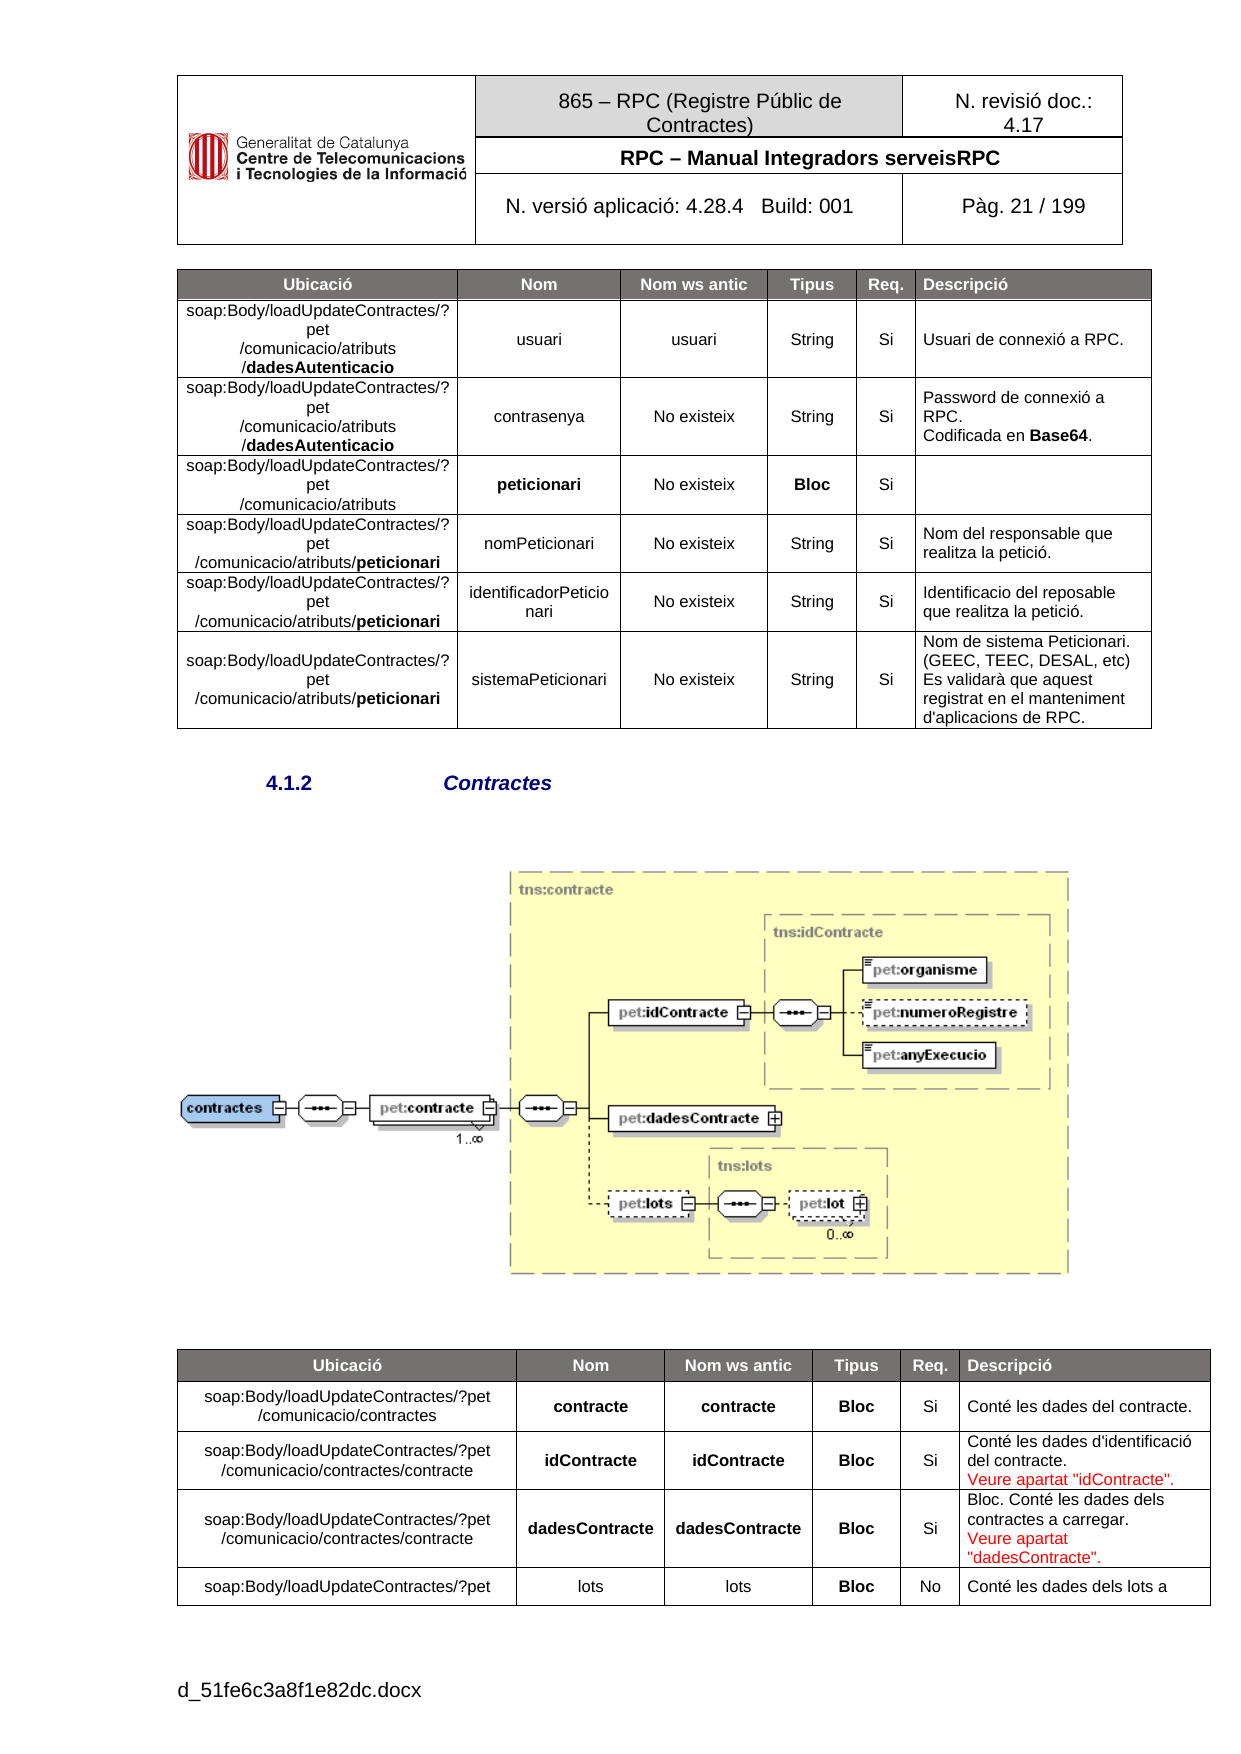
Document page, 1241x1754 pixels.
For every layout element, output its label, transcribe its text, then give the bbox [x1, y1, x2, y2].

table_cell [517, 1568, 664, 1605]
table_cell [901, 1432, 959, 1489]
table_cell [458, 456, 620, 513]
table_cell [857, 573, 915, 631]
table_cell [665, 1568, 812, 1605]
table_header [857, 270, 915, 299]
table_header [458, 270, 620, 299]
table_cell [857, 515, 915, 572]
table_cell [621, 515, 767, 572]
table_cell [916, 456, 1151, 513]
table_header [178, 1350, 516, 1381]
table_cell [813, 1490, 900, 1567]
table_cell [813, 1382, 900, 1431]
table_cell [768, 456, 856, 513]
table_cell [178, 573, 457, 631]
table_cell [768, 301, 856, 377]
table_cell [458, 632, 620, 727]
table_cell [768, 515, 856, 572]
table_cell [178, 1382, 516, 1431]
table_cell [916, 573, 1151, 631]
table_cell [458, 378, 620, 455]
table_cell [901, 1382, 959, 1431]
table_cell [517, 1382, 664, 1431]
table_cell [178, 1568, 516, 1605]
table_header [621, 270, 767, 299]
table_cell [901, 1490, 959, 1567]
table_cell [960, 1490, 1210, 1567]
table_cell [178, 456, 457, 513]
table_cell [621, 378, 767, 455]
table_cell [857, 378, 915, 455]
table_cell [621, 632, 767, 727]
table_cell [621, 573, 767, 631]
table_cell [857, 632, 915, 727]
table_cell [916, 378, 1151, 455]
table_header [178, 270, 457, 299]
subtitle Contractes [266, 771, 1122, 795]
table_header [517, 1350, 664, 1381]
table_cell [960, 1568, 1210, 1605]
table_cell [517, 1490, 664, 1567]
picture [177, 825, 1123, 1326]
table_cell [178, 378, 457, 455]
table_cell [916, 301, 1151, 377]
picture [188, 133, 467, 182]
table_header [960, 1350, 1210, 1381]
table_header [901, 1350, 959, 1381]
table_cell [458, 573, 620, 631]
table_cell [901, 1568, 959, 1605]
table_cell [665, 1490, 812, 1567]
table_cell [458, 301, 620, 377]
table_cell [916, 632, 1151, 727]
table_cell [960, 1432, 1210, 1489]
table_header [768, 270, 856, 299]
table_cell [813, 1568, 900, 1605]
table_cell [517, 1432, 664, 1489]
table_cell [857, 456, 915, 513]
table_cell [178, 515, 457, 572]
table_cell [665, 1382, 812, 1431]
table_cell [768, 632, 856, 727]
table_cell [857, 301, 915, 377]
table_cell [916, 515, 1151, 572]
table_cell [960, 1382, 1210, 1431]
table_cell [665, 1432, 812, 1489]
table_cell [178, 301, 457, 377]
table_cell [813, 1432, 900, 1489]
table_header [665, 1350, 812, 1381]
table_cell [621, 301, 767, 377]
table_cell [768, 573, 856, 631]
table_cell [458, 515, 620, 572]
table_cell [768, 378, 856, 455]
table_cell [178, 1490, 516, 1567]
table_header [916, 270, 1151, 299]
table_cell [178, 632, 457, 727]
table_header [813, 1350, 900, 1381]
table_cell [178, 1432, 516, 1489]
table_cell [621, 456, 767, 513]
